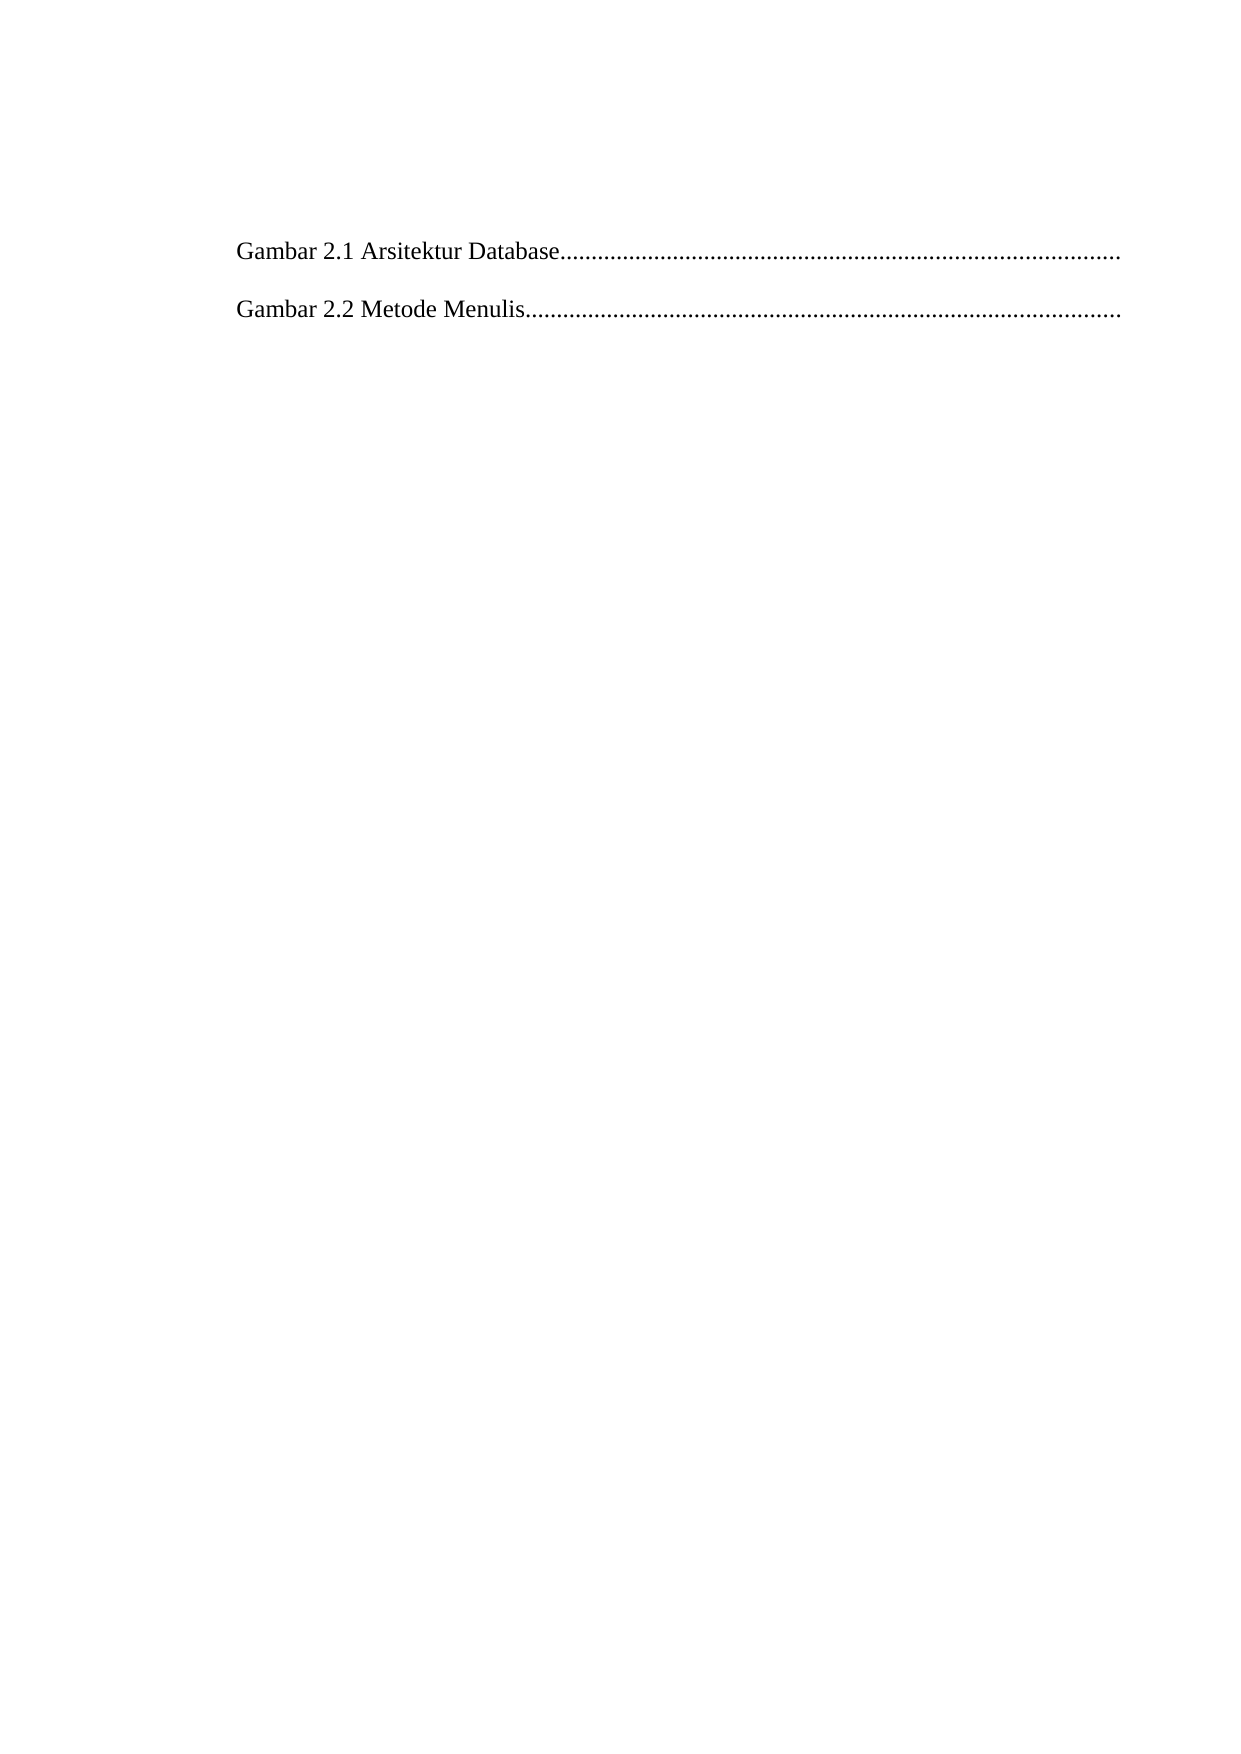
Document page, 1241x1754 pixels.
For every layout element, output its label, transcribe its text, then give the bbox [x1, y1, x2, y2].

text Gambar 2.2 Metode Menulis [236, 294, 1063, 322]
text Gambar 2.1 Arsitektur Database [236, 236, 1063, 265]
